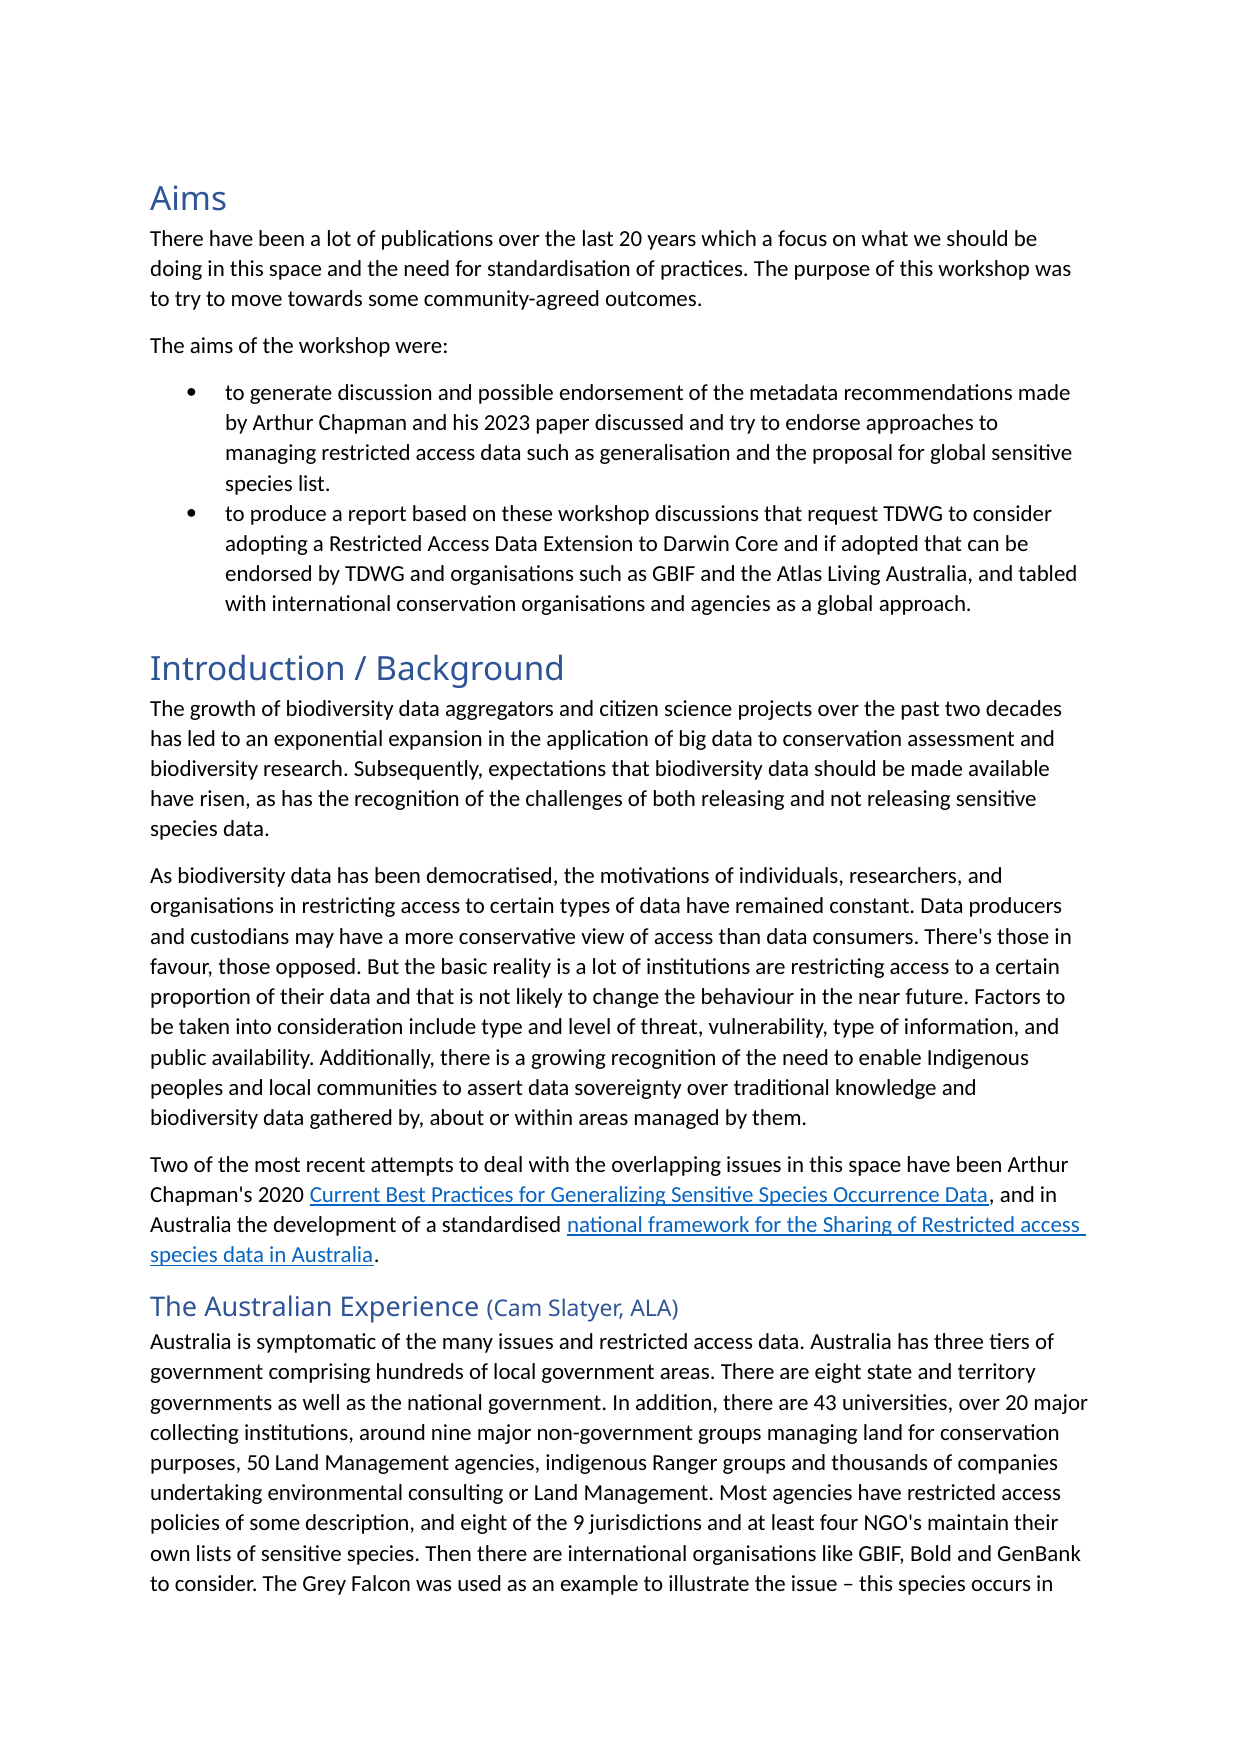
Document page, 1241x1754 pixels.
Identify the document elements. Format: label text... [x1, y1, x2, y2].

text Two of the most recent attempts to deal with the overlapping issues in this space have been Arthur Chapman's 2020 Current Best Practices for Generalizing Sensitive Species Occurrence Data, and in Australia the development of a standardised national framework for the Sharing of Restricted access species data in Australia. [150, 1150, 1090, 1269]
text There have been a lot of publications over the last 20 years which a focus on what we should be doing in this space and the need for standardisation of practices. The purpose of this workshop was to try to move towards some community-agreed outcomes. [150, 224, 1090, 312]
list to generate discussion and possible endorsement of the metadata recommendations made by Arthur Chapman and his 2023 paper discussed and try to endorse approaches to managing restricted access data such as generalisation and the proposal for global sensitive species list. [187, 378, 1090, 497]
subtitle The Australian Experience (Cam Slatyer, ALA) [150, 1287, 1090, 1324]
text The growth of biodiversity data aggregators and citizen science projects over the past two decades has led to an exponential expansion in the application of big data to conservation assessment and biodiversity research. Subsequently, expectations that biodiversity data should be made available have risen, as has the recognition of the challenges of both releasing and not releasing sensitive species data. [150, 694, 1090, 843]
text The aims of the workshop were: [150, 331, 1090, 359]
subtitle Introduction / Background [150, 645, 1090, 690]
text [150, 1327, 1090, 1597]
list to produce a report based on these workshop discussions that request TDWG to consider adopting a Restricted Access Data Extension to Darwin Core and if adopted that can be endorsed by TDWG and organisations such as GBIF and the Atlas Living Australia, and tabled with international conservation organisations and agencies as a global approach. [187, 499, 1090, 618]
subtitle Aims [150, 175, 1090, 220]
text As biodiversity data has been democratised, the motivations of individuals, researchers, and organisations in restricting access to certain types of data have remained constant. Data producers and custodians may have a more conservative view of access than data consumers. There's those in favour, those opposed. But the basic reality is a lot of institutions are restricting access to a certain proportion of their data and that is not likely to change the behaviour in the near future. Factors to be taken into consideration include type and level of threat, vulnerability, type of information, and public availability. Additionally, there is a growing recognition of the need to enable Indigenous peoples and local communities to assert data sovereignty over traditional knowledge and biodiversity data gathered by, about or within areas managed by them. [150, 861, 1090, 1131]
